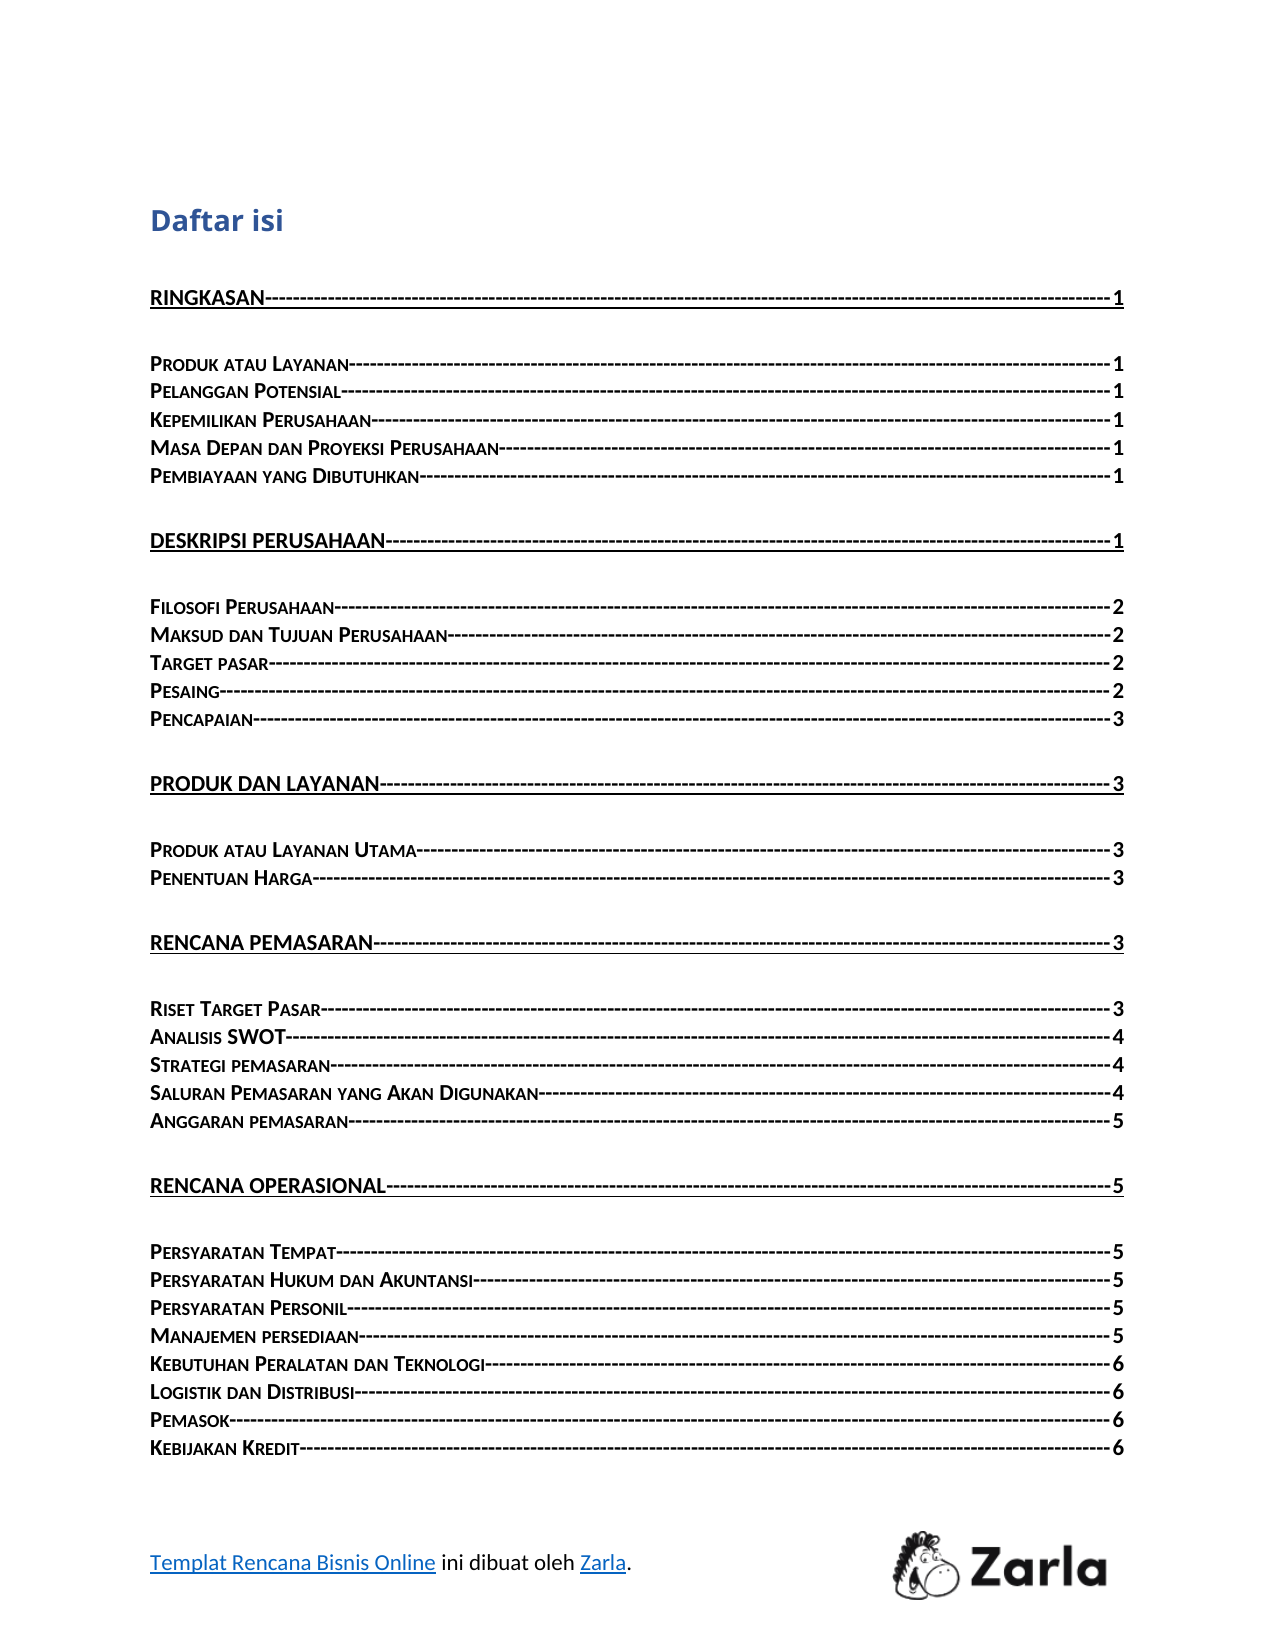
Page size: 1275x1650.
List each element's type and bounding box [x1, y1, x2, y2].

picture [884, 1531, 1114, 1600]
